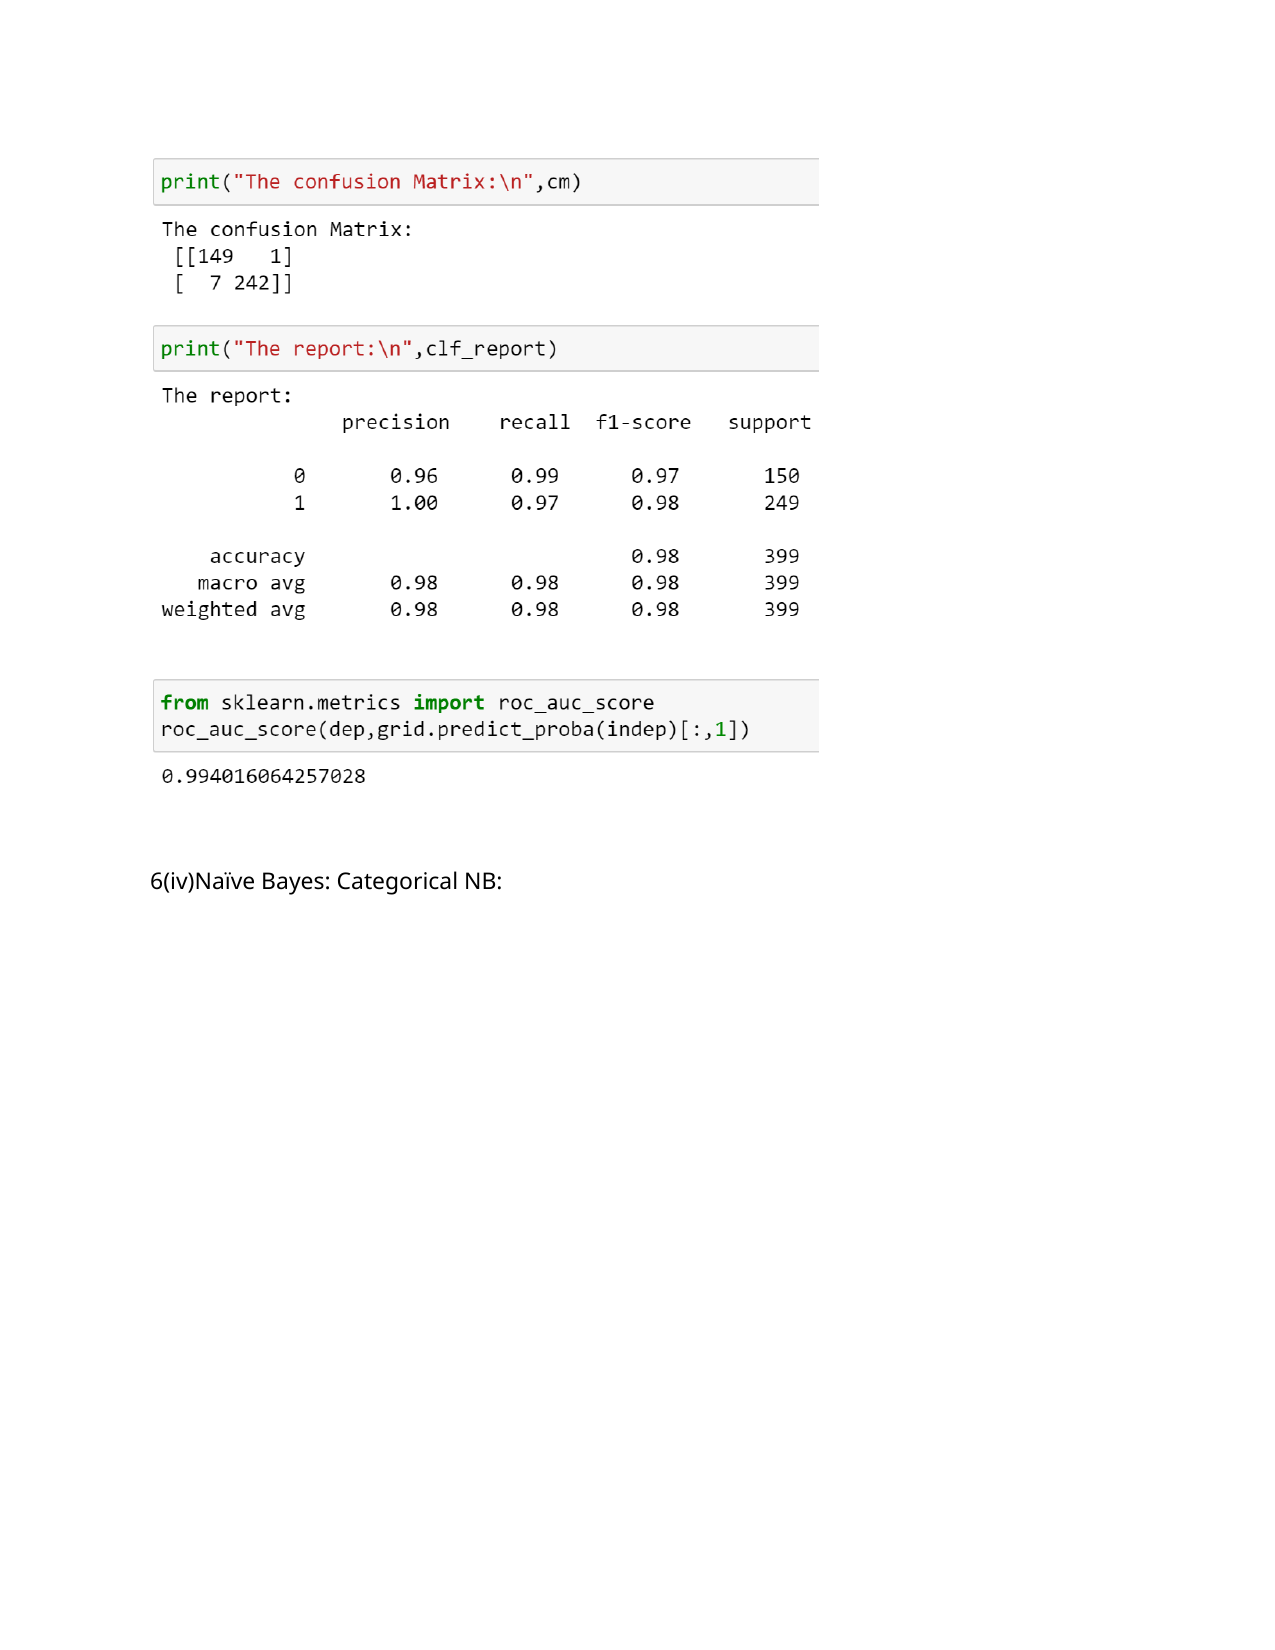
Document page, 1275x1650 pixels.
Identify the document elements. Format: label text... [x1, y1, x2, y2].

picture [150, 150, 819, 796]
text 6(iv)Naïve Bayes: Categorical NB: [150, 865, 1125, 896]
